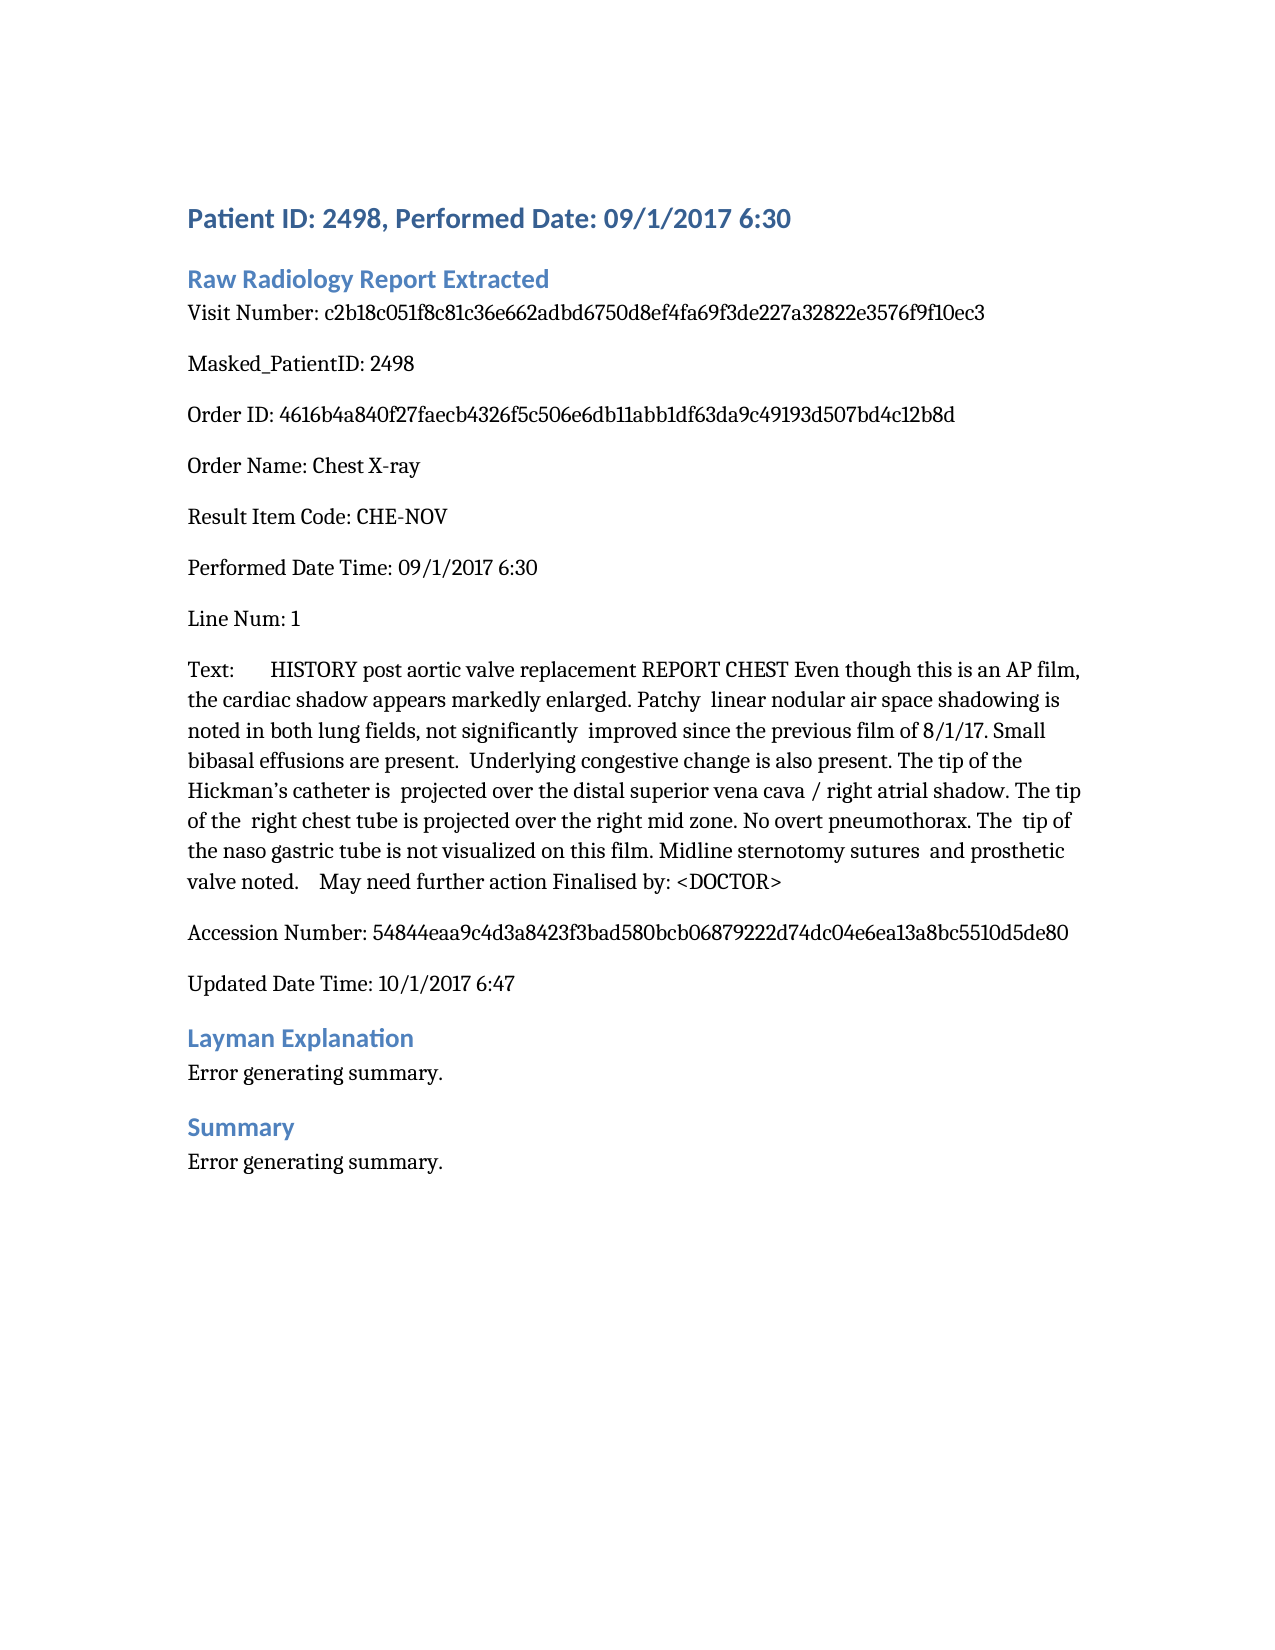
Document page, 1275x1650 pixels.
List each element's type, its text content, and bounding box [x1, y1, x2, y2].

subtitle Raw Radiology Report Extracted [187, 262, 1087, 295]
text Result Item Code: CHE-NOV [187, 504, 1087, 530]
text Masked_PatientID: 2498 [187, 351, 1087, 377]
text Updated Date Time: 10/1/2017 6:47 [187, 971, 1087, 997]
text Order ID: 4616b4a840f27faecb4326f5c506e6db11abb1df63da9c49193d507bd4c12b8d [187, 402, 1087, 428]
subtitle Summary [187, 1111, 1087, 1143]
subtitle Layman Explanation [187, 1022, 1087, 1054]
text Accession Number: 54844eaa9c4d3a8423f3bad580bcb06879222d74dc04e6ea13a8bc5510d5de80 [187, 919, 1087, 946]
text Visit Number: c2b18c051f8c81c36e662adbd6750d8ef4fa69f3de227a32822e3576f9f10ec3 [187, 300, 1087, 326]
text Order Name: Chest X-ray [187, 453, 1087, 479]
text Text: HISTORY post aortic valve replacement REPORT CHEST Even though this is an AP film, the cardiac shadow appears markedly enlarged. Patchy linear nodular air space shadowing is noted in both lung fields, not significantly improved since the previous film of 8/1/17. Small bibasal effusions are present. Underlying congestive change is also present. The tip of the Hickman’s catheter is projected over the distal superior vena cava / right atrial shadow. The tip of the right chest tube is projected over the right mid zone. No overt pneumothorax. The tip of the naso gastric tube is not visualized on this film. Midline sternotomy sutures and prosthetic valve noted. May need further action Finalised by: <DOCTOR> [187, 657, 1087, 895]
subtitle Patient ID: 2498, Performed Date: 09/1/2017 6:30 [187, 200, 1087, 236]
text Line Num: 1 [187, 606, 1087, 632]
text Performed Date Time: 09/1/2017 6:30 [187, 555, 1087, 581]
text Error generating summary. [187, 1059, 1087, 1086]
text Error generating summary. [187, 1148, 1087, 1175]
